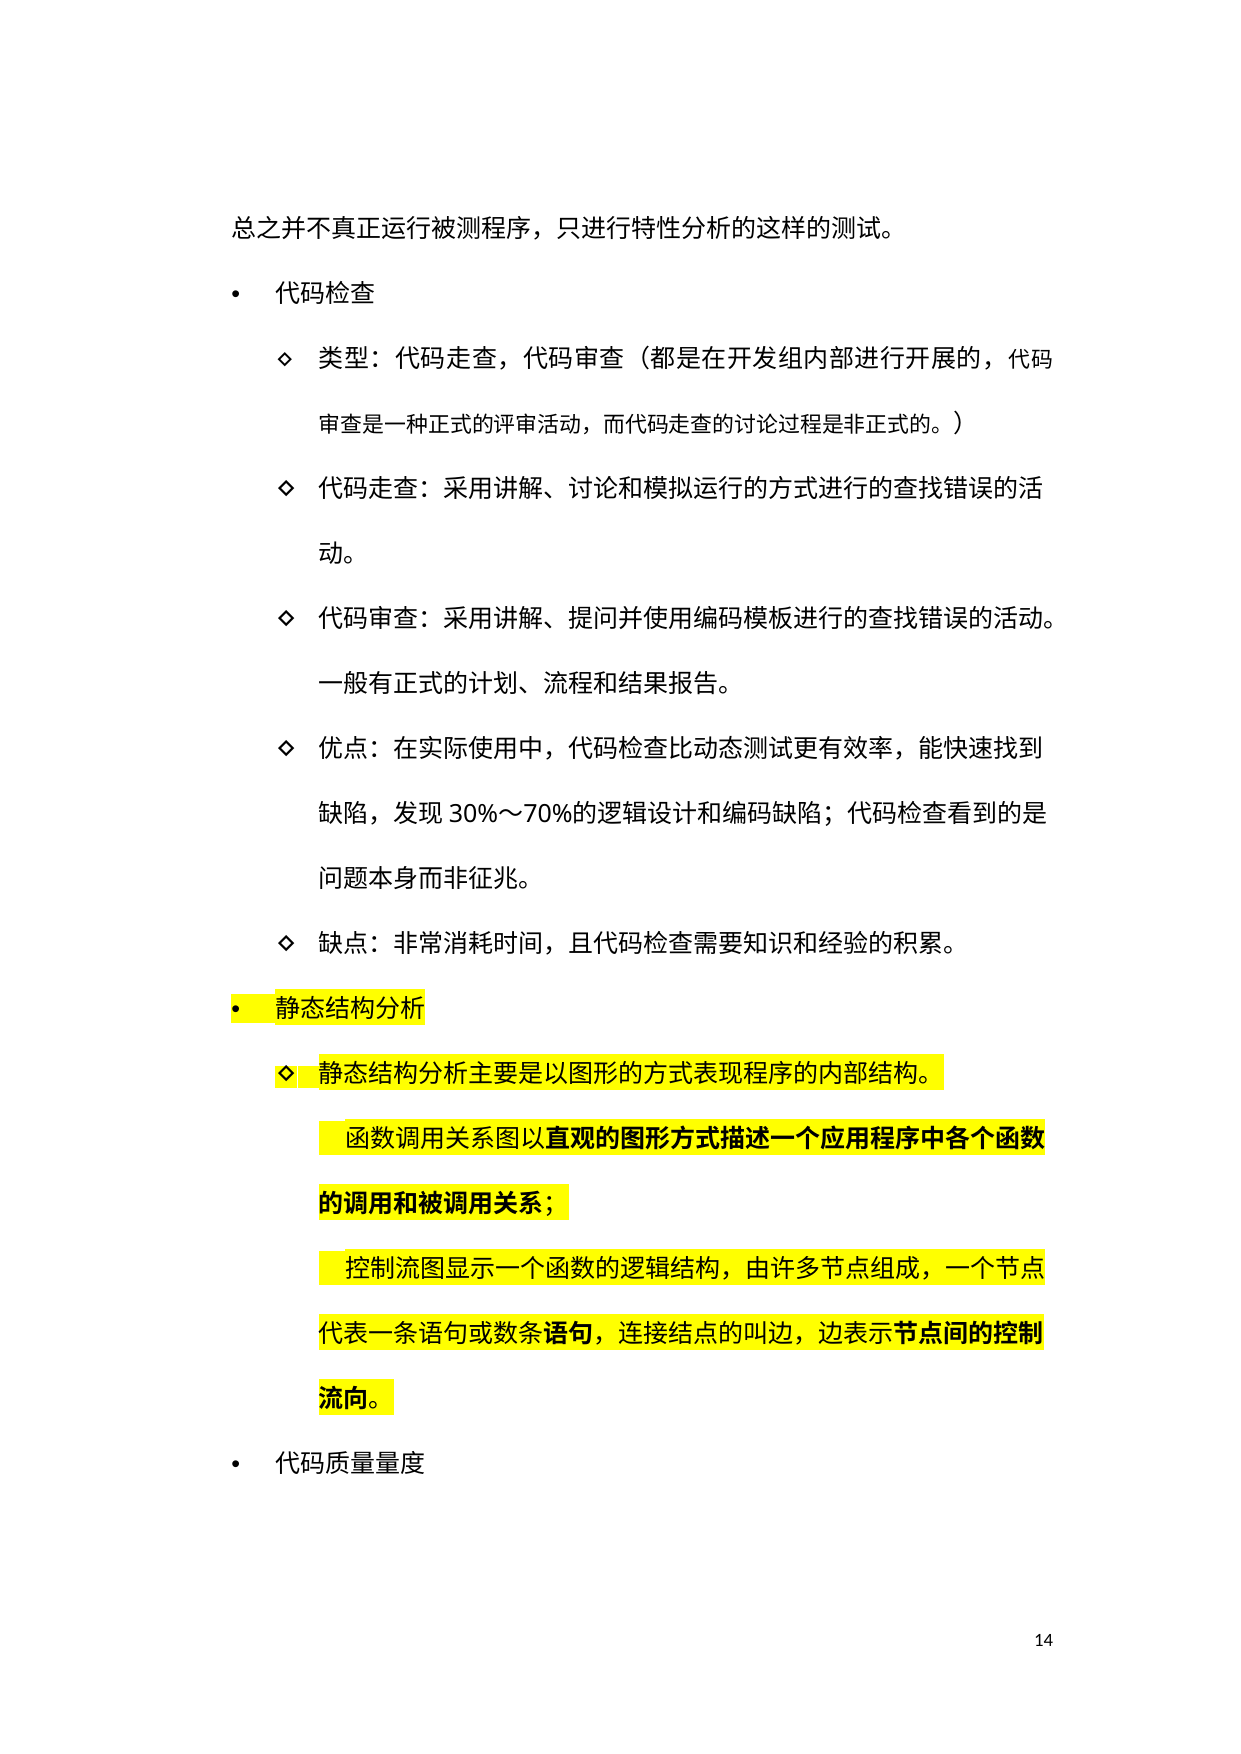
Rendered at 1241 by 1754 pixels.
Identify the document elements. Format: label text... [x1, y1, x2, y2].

list 类型：代码走查，代码审查（都是在开发组内部进行开展的，代码审查是一种正式的评审活动，而代码走查的讨论过程是非正式的。） [275, 324, 1053, 454]
list 代码检查 [231, 259, 1053, 324]
list 静态结构分析 [231, 974, 1053, 1039]
list 代码质量量度 [231, 1429, 1053, 1494]
list 静态结构分析主要是以图形的方式表现程序的内部结构。 [275, 1039, 1053, 1104]
list 优点：在实际使用中，代码检查比动态测试更有效率，能快速找到缺陷，发现30%～70%的逻辑设计和编码缺陷；代码检查看到的是问题本身而非征兆。 [275, 714, 1053, 909]
list 总之并不真正运行被测程序，只进行特性分析的这样的测试。 [231, 194, 1053, 259]
list 函数调用关系图以直观的图形方式描述一个应用程序中各个函数的调用和被调用关系； [319, 1104, 1053, 1234]
list 缺点：非常消耗时间，且代码检查需要知识和经验的积累。 [275, 909, 1053, 974]
list 代码审查：采用讲解、提问并使用编码模板进行的查找错误的活动。一般有正式的计划、流程和结果报告。 [275, 584, 1053, 714]
list 代码走查：采用讲解、讨论和模拟运行的方式进行的查找错误的活动。 [275, 454, 1053, 584]
list 控制流图显示一个函数的逻辑结构，由许多节点组成，一个节点代表一条语句或数条语句，连接结点的叫边，边表示节点间的控制流向。 [319, 1234, 1053, 1429]
